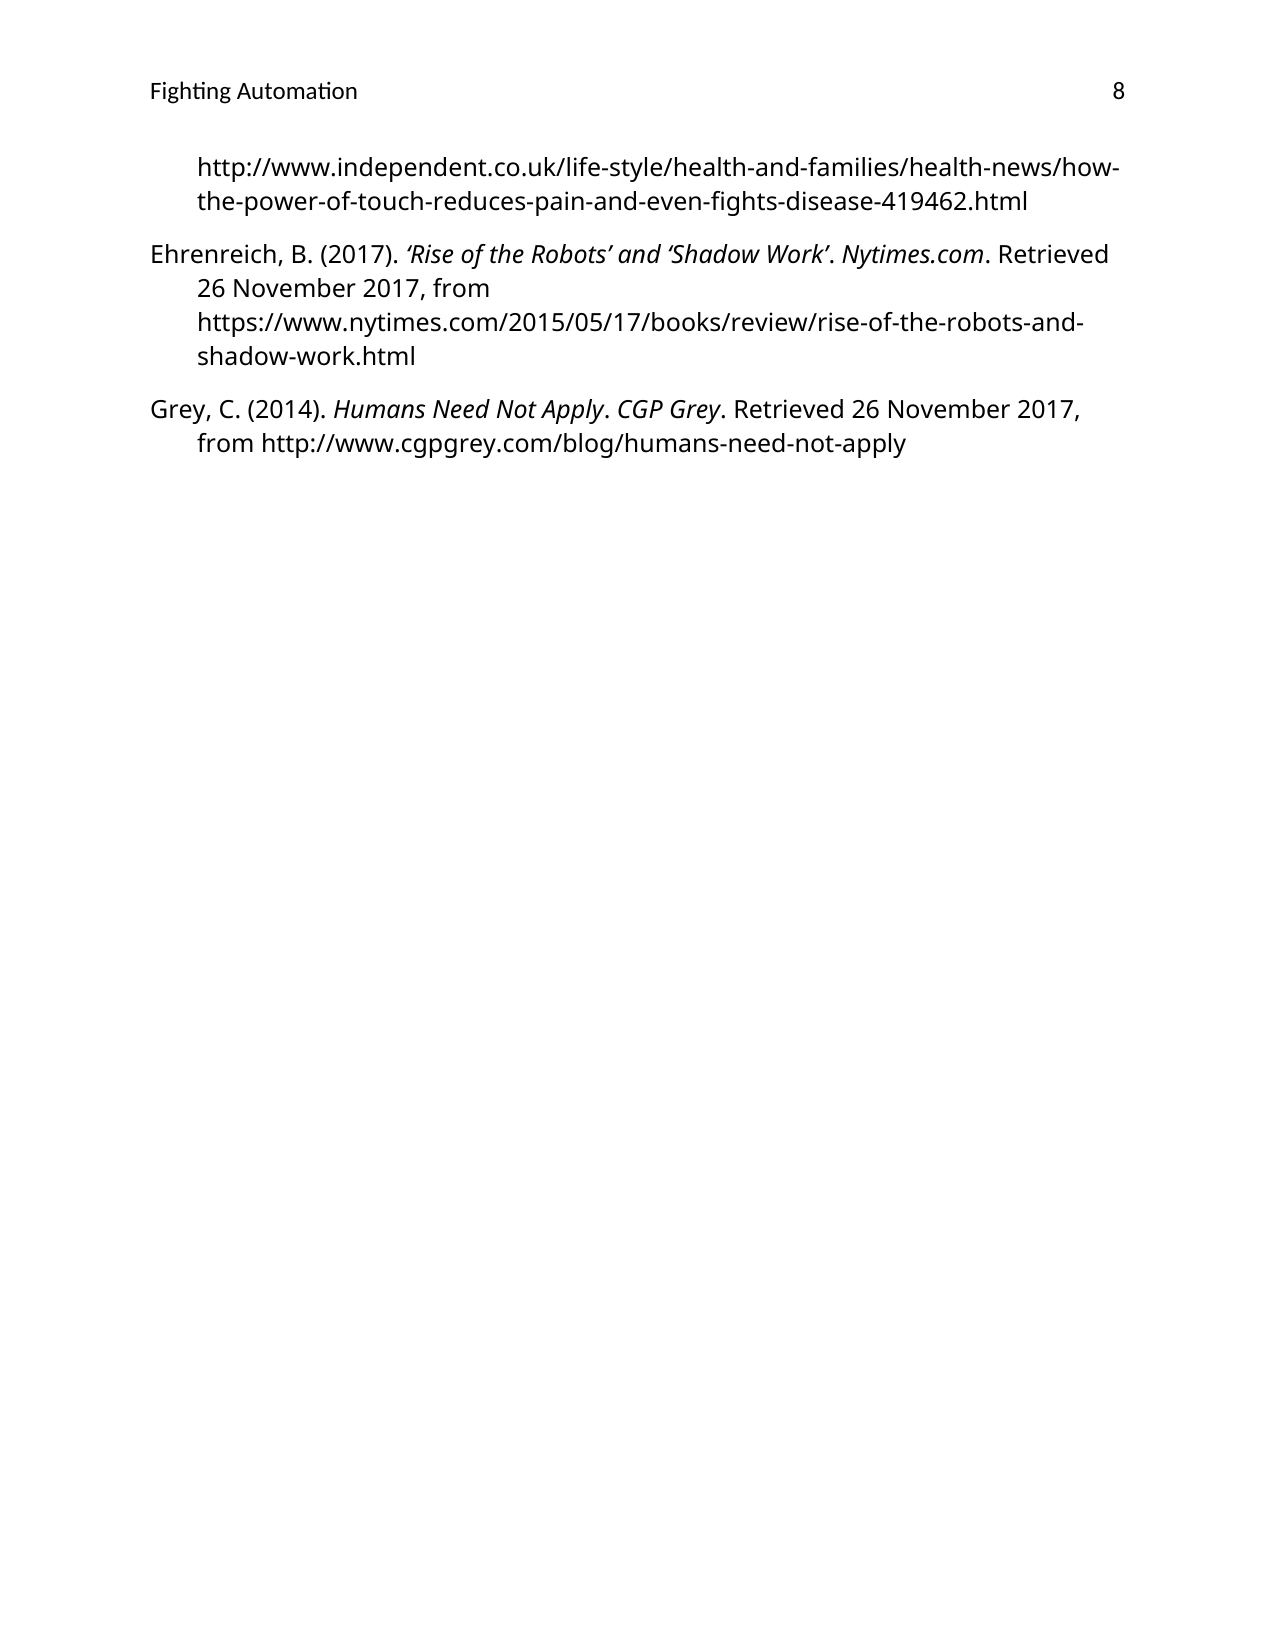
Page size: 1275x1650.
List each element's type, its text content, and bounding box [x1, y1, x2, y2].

text Ehrenreich, B. (2017). ‘Rise of the Robots’ and ‘Shadow Work’. Nytimes.com. Retrieved 26 November 2017, from https://www.nytimes.com/2015/05/17/books/review/rise-of-the-robots-and-shadow-work.html [150, 237, 1125, 373]
text Grey, C. (2014). Humans Need Not Apply. CGP Grey. Retrieved 26 November 2017, from http://www.cgpgrey.com/blog/humans-need-not-apply [150, 392, 1125, 460]
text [150, 150, 1125, 218]
